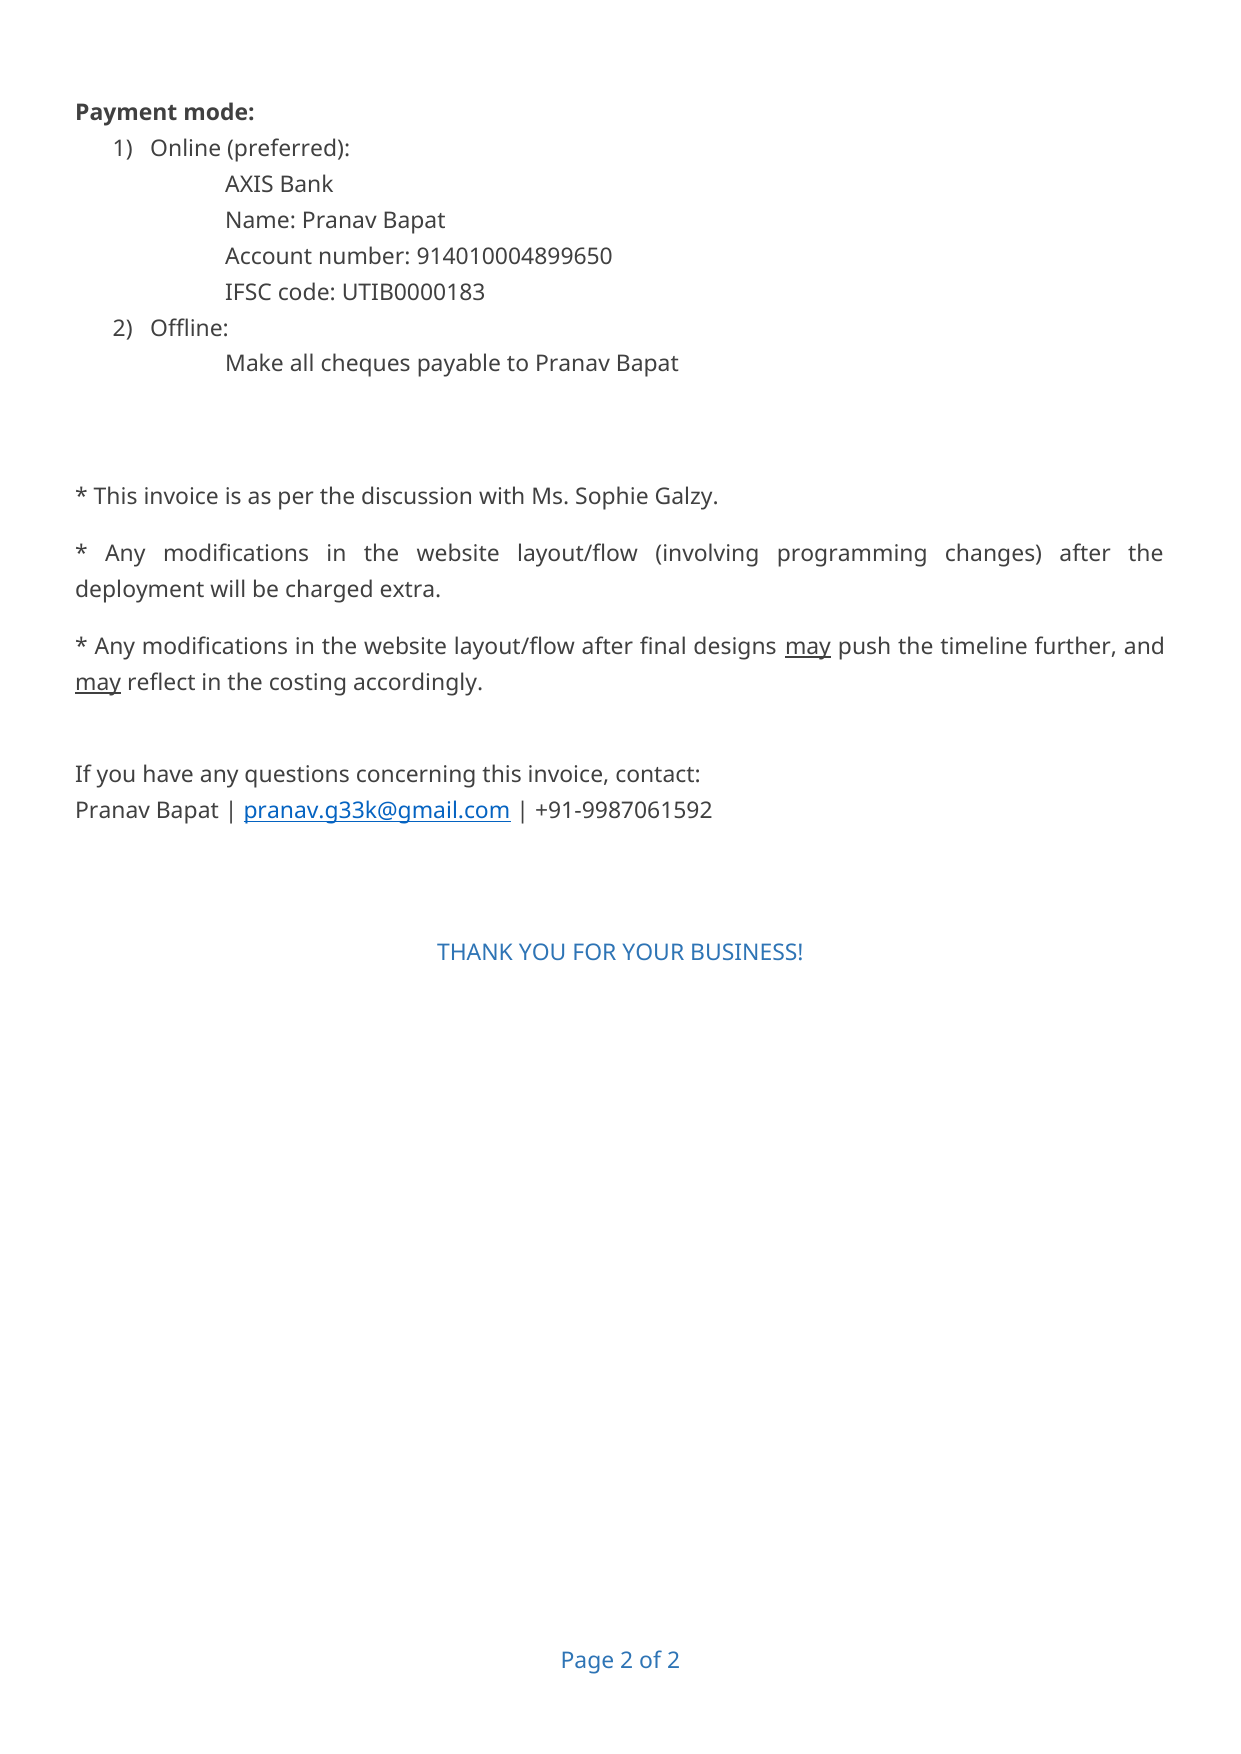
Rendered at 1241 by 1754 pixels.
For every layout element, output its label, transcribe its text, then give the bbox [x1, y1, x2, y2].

text * Any modifications in the website layout/flow (involving programming changes) after the deployment will be charged extra. [75, 537, 1165, 604]
text Pranav Bapat | pranav.g33k@gmail.com | +91-9987061592 [75, 794, 1165, 826]
list Online (preferred): [112, 132, 1165, 163]
text Name: Pranav Bapat [150, 204, 1165, 235]
text IFSC code: UTIB0000183 [150, 276, 1165, 307]
text Account number: 914010004899650 [150, 239, 1165, 271]
text Payment mode: [75, 96, 1165, 127]
text AXIS Bank [150, 168, 1165, 199]
text Make all cheques payable to Pranav Bapat [150, 347, 1165, 379]
text * This invoice is as per the discussion with Ms. Sophie Galzy. [75, 480, 1165, 511]
text * Any modifications in the website layout/flow after final designs may push the timeline further, and may reflect in the costing accordingly. [75, 630, 1165, 697]
list Offline: [112, 311, 1165, 343]
subtitle Thank you for your business! [75, 935, 1165, 967]
text If you have any questions concerning this invoice, contact: [75, 758, 1165, 789]
